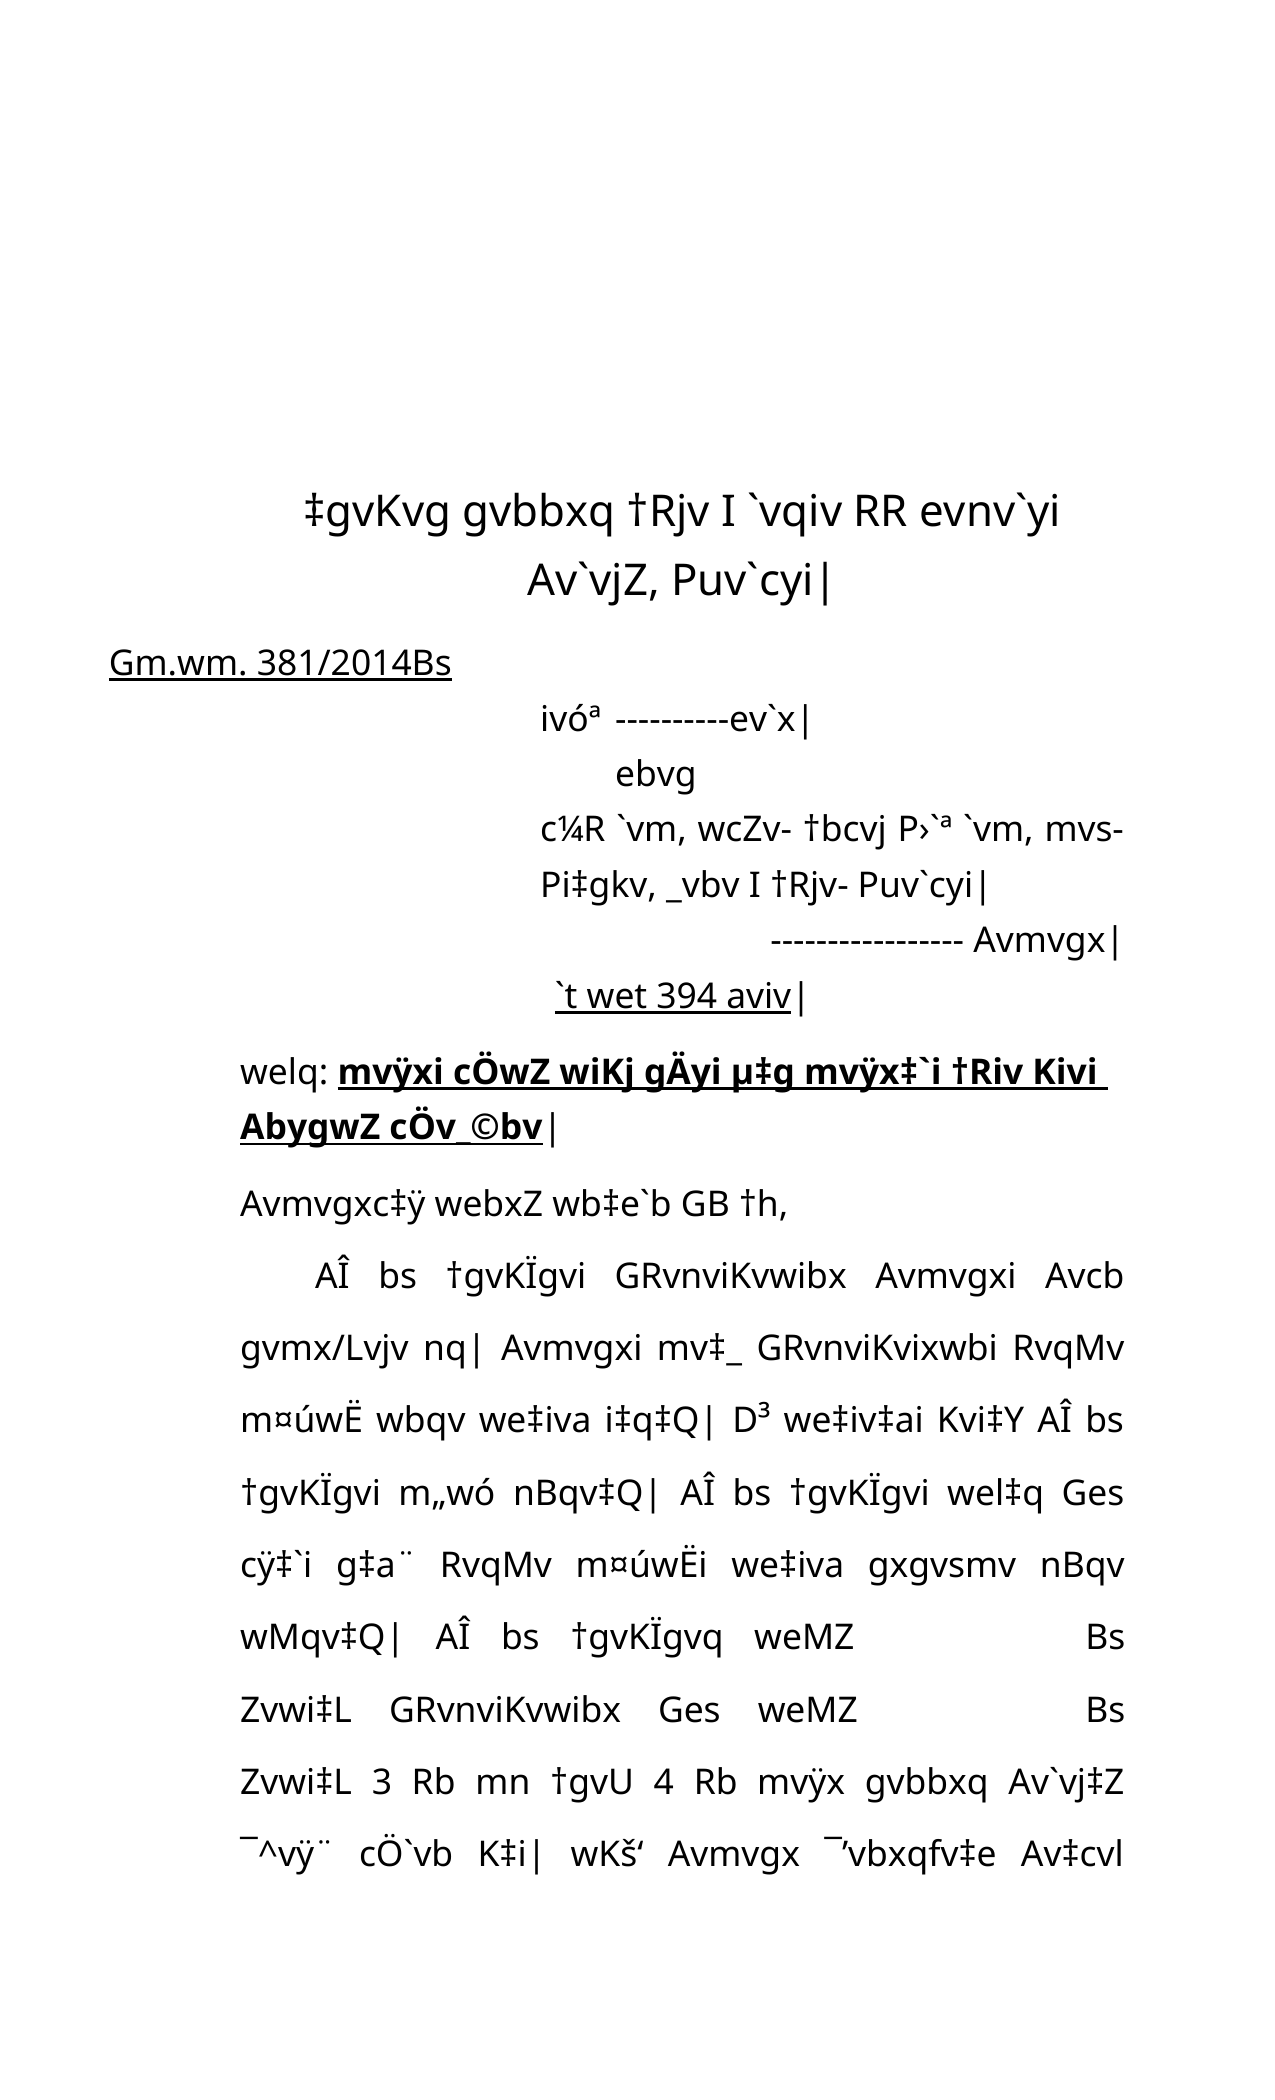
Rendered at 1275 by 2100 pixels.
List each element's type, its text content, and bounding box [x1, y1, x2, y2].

text ivóª ----------ev`x| [540, 693, 1125, 741]
text `t wet 394 aviv| [240, 970, 1125, 1018]
text ebvg [540, 748, 1125, 797]
text Gm.wm. 381/2014Bs [109, 638, 1125, 686]
text ----------------- Avmvgx| [240, 915, 1125, 963]
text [240, 1250, 1125, 1877]
text Avmvgxc‡ÿ webxZ wb‡e`b GB †h, [240, 1178, 1125, 1226]
text welq: mvÿxi cÖwZ wiKj gÄyi µ‡g mvÿx‡`i †Riv Kivi AbygwZ cÖv_©bv| [240, 1046, 1125, 1150]
text c¼R `vm, wcZv- †bcvj P›`ª `vm, mvs- Pi‡gkv, _vbv I †Rjv- Puv`cyi| [540, 804, 1125, 908]
text ‡gvKvg gvbbxq †Rjv I `vqiv RR evnv`yi Av`vjZ, Puv`cyi| [240, 480, 1125, 608]
